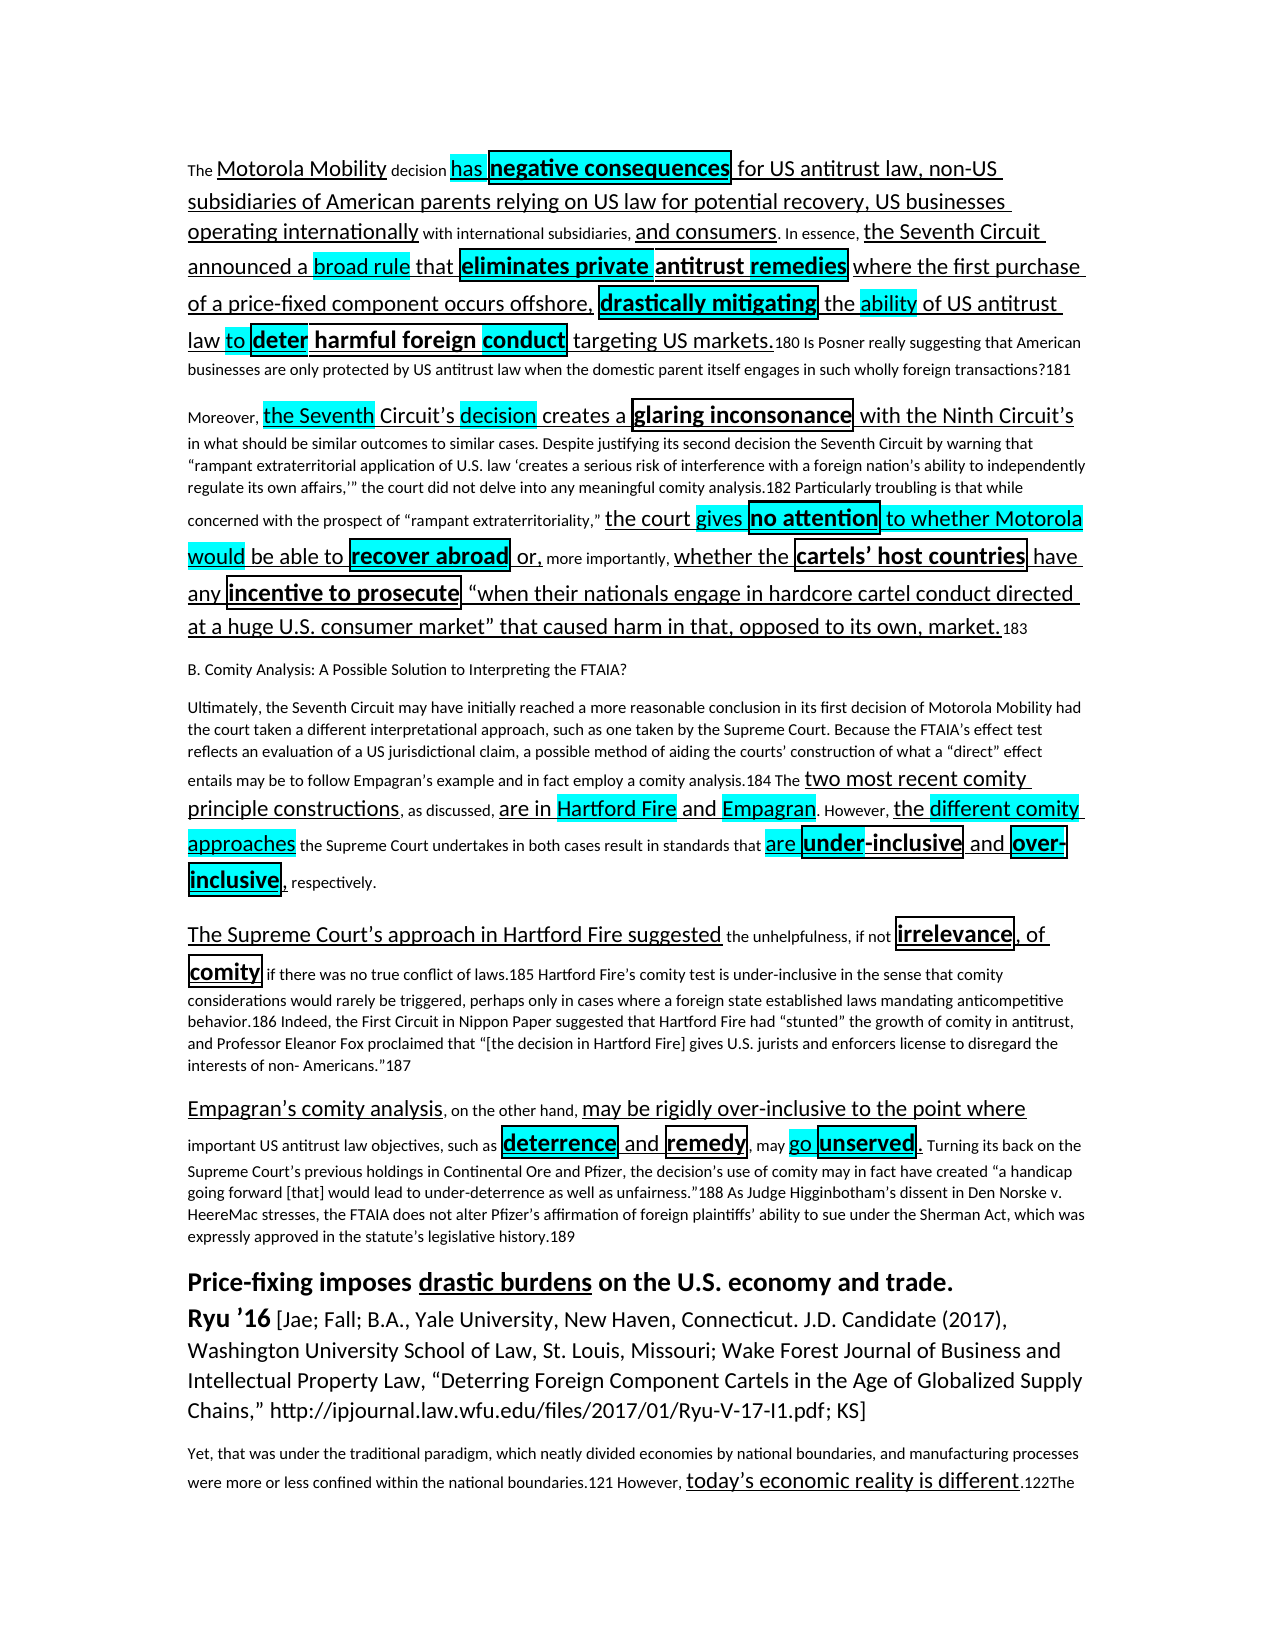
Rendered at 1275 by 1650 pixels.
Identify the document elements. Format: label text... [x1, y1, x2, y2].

text Moreover, the Seventh Circuit’s decision creates a glaring inconsonance with the Ninth Circuit’s in what should be similar outcomes to similar cases. Despite justifying its second decision the Seventh Circuit by warning that “rampant extraterritorial application of U.S. law ‘creates a serious risk of interference with a foreign nation’s ability to independently regulate its own affairs,’” the court did not delve into any meaningful comity analysis.182 Particularly troubling is that while concerned with the prospect of “rampant extraterritoriality,” the court gives no attention to whether Motorola would be able to recover abroad or, more importantly, whether the cartels’ host countries have any incentive to prosecute “when their nationals engage in hardcore cartel conduct directed at a huge U.S. consumer market” that caused harm in that, opposed to its own, market.183 [187, 397, 1087, 640]
subtitle Price-fixing imposes drastic burdens on the U.S. economy and trade. [187, 1265, 1087, 1298]
text The Supreme Court’s approach in Hartford Fire suggested the unhelpfulness, if not irrelevance, of comity if there was no true conflict of laws.185 Hartford Fire’s comity test is under-inclusive in the sense that comity considerations would rarely be triggered, perhaps only in cases where a foreign state established laws mandating anticompetitive behavior.186 Indeed, the First Circuit in Nippon Paper suggested that Hartford Fire had “stunted” the growth of comity in antitrust, and Professor Eleanor Fox proclaimed that “[the decision in Hartford Fire] gives U.S. jurists and enforcers license to disregard the interests of non- Americans.”187 [187, 916, 1087, 1076]
text Empagran’s comity analysis, on the other hand, may be rigidly over-inclusive to the point where important US antitrust law objectives, such as deterrence and remedy, may go unserved. Turning its back on the Supreme Court’s previous holdings in Continental Ore and Pfizer, the decision’s use of comity may in fact have created “a handicap going forward [that] would lead to under-deterrence as well as unfairness.”188 As Judge Higginbotham’s dissent in Den Norske v. HeereMac stresses, the FTAIA does not alter Pfizer’s affirmation of foreign plaintiffs’ ability to sue under the Sherman Act, which was expressly approved in the statute’s legislative history.189 [187, 1094, 1087, 1247]
text B. Comity Analysis: A Possible Solution to Interpreting the FTAIA? [187, 659, 1087, 679]
text Ryu ’16 [Jae; Fall; B.A., Yale University, New Haven, Connecticut. J.D. Candidate (2017), Washington University School of Law, St. Louis, Missouri; Wake Forest Journal of Business and Intellectual Property Law, “Deterring Foreign Component Cartels in the Age of Globalized Supply Chains,” http://ipjournal.law.wfu.edu/files/2017/01/Ryu-V-17-I1.pdf; KS] [187, 1301, 1087, 1424]
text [187, 1443, 1087, 1494]
text Ultimately, the Seventh Circuit may have initially reached a more reasonable conclusion in its first decision of Motorola Mobility had the court taken a different interpretational approach, such as one taken by the Supreme Court. Because the FTAIA’s effect test reflects an evaluation of a US jurisdictional claim, a possible method of aiding the courts’ construction of what a “direct” effect entails may be to follow Empagran’s example and in fact employ a comity analysis.184 The two most recent comity principle constructions, as discussed, are in Hartford Fire and Empagran. However, the different comity approaches the Supreme Court undertakes in both cases result in standards that are under-inclusive and over-inclusive, respectively. [187, 697, 1087, 897]
text The Motorola Mobility decision has negative consequences for US antitrust law, non-US subsidiaries of American parents relying on US law for potential recovery, US businesses operating internationally with international subsidiaries, and consumers. In essence, the Seventh Circuit announced a broad rule that eliminates private antitrust remedies where the first purchase of a price-fixed component occurs offshore, drastically mitigating the ability of US antitrust law to deter harmful foreign conduct targeting US markets.180 Is Posner really suggesting that American businesses are only protected by US antitrust law when the domestic parent itself engages in such wholly foreign transactions?181 [187, 150, 1087, 379]
